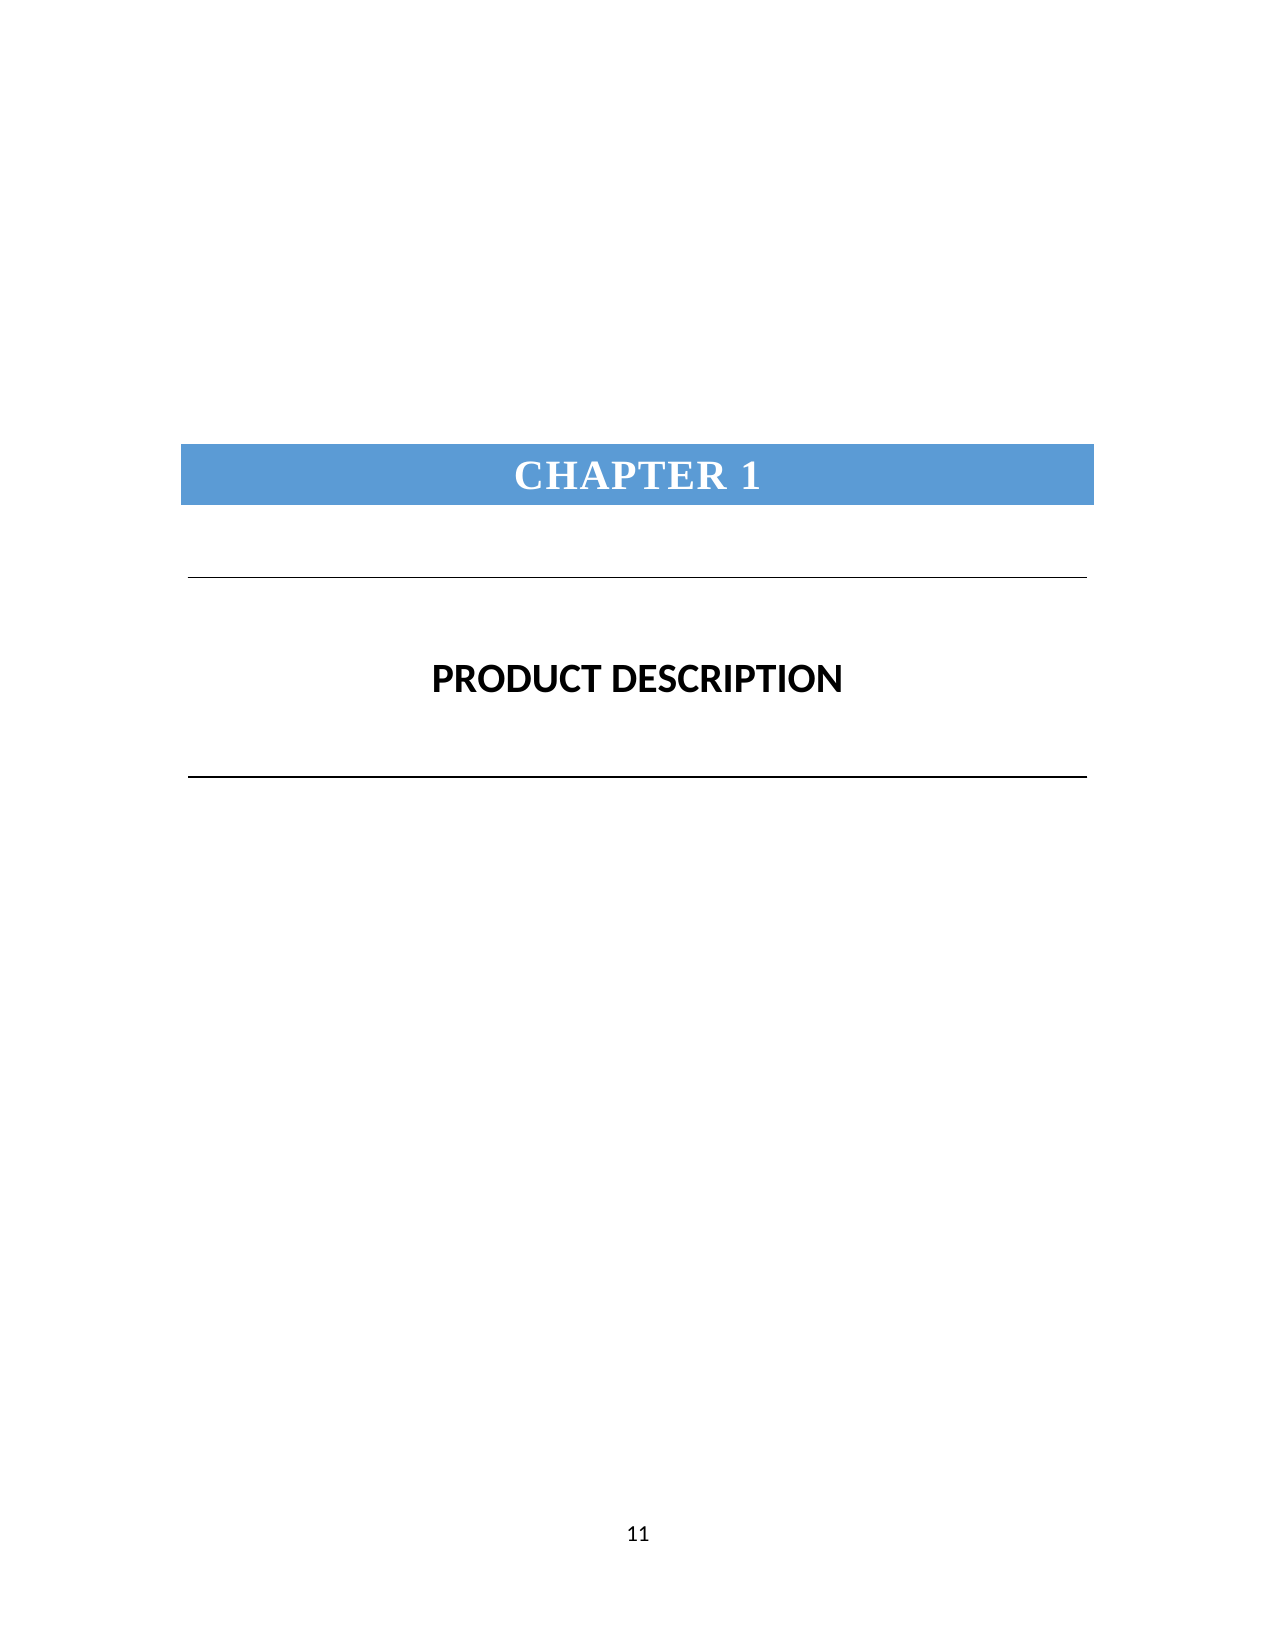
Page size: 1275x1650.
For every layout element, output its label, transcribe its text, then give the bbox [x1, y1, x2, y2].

text PRODUCT DESCRIPTION [187, 648, 1087, 703]
text Chapter 1 [188, 451, 1087, 499]
